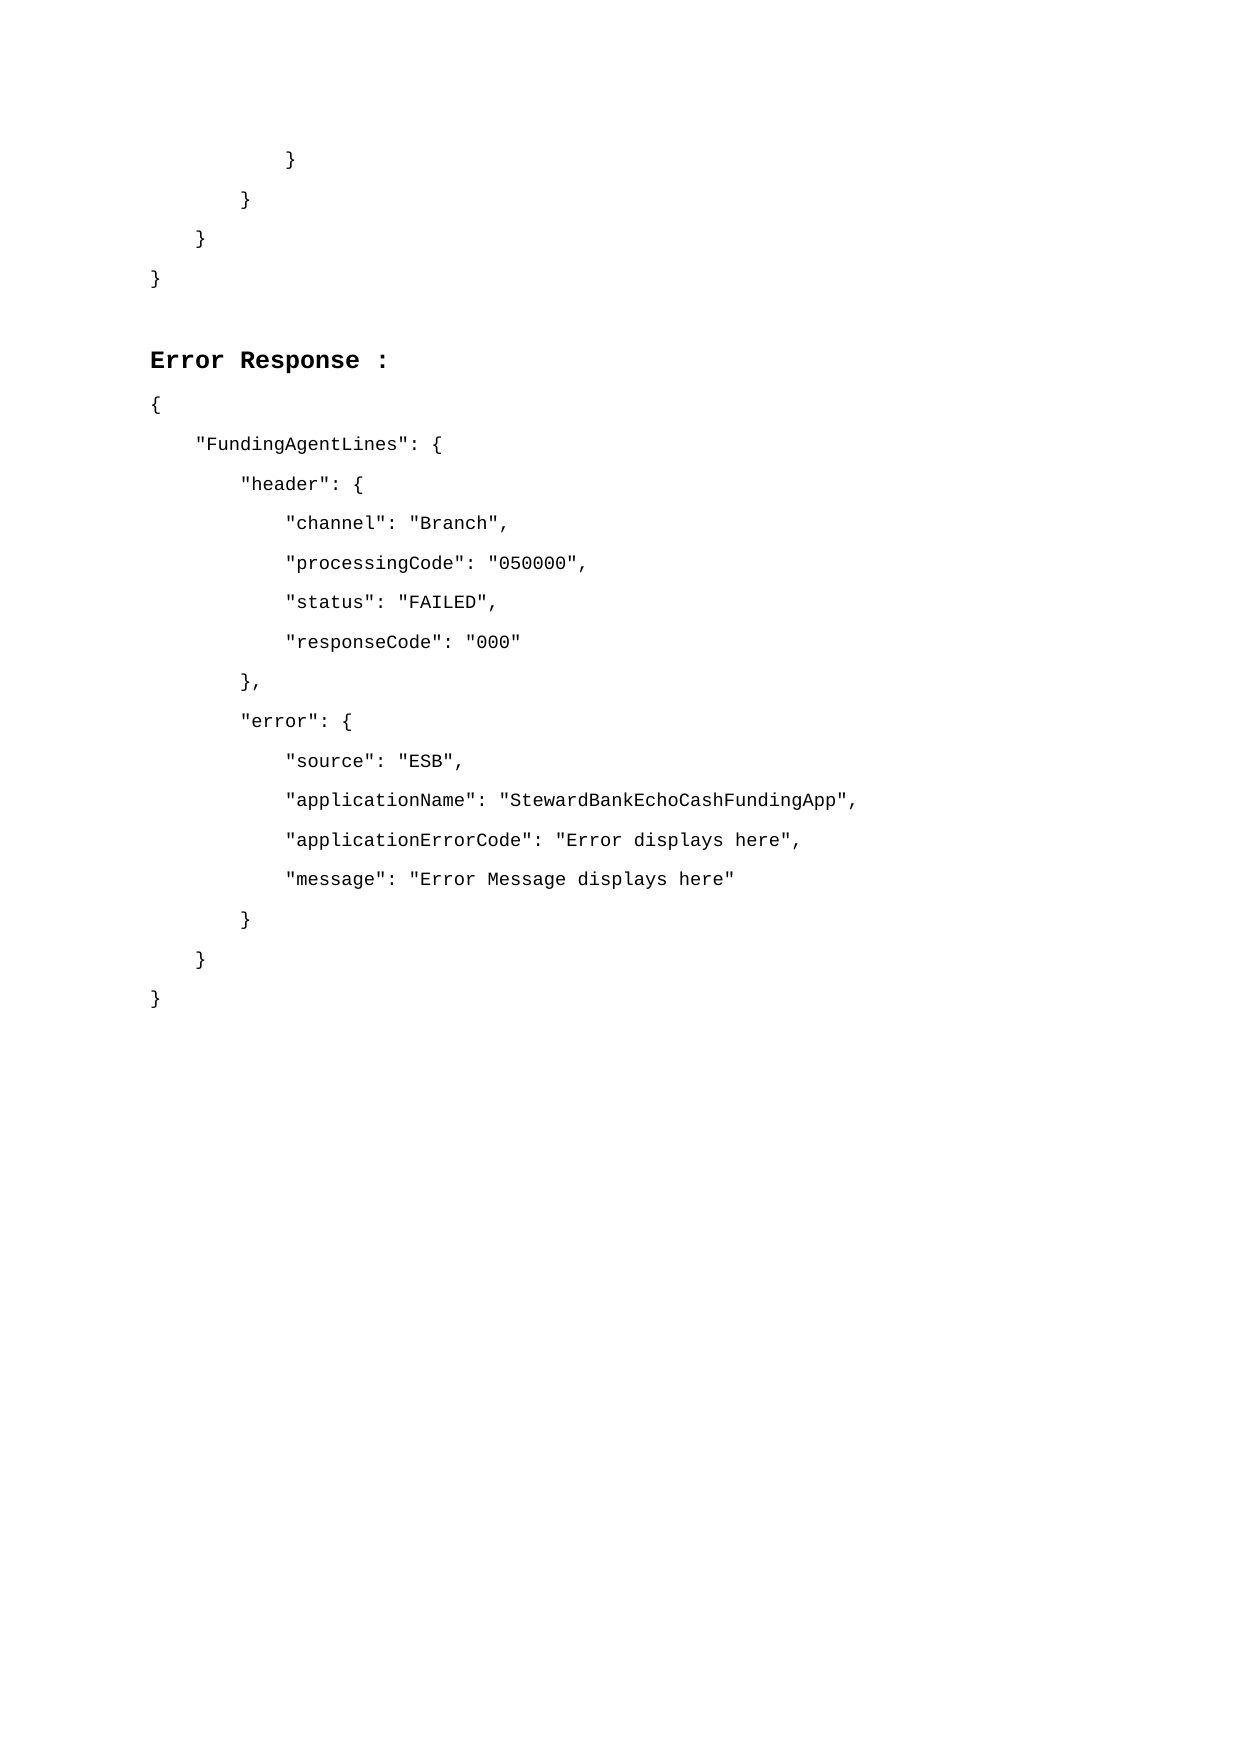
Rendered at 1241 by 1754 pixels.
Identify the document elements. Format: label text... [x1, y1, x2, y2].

text "message": "Error Message displays here" [150, 870, 1090, 891]
text } [150, 989, 1090, 1010]
text "channel": "Branch", [150, 514, 1090, 535]
text "FundingAgentLines": { [150, 435, 1090, 456]
text } [150, 150, 1090, 171]
text }, [150, 672, 1090, 693]
text "status": "FAILED", [150, 593, 1090, 614]
text "applicationErrorCode": "Error displays here", [150, 831, 1090, 852]
text "source": "ESB", [150, 751, 1090, 773]
text { [150, 395, 1090, 416]
text } [150, 269, 1090, 290]
text "header": { [150, 474, 1090, 496]
text } [150, 189, 1090, 211]
text } [150, 949, 1090, 971]
text } [150, 229, 1090, 250]
text "responseCode": "000" [150, 633, 1090, 654]
text "error": { [150, 712, 1090, 733]
text Error Response : [150, 348, 1090, 376]
text } [150, 910, 1090, 931]
text "applicationName": "StewardBankEchoCashFundingApp", [150, 791, 1090, 812]
text "processingCode": "050000", [150, 553, 1090, 575]
